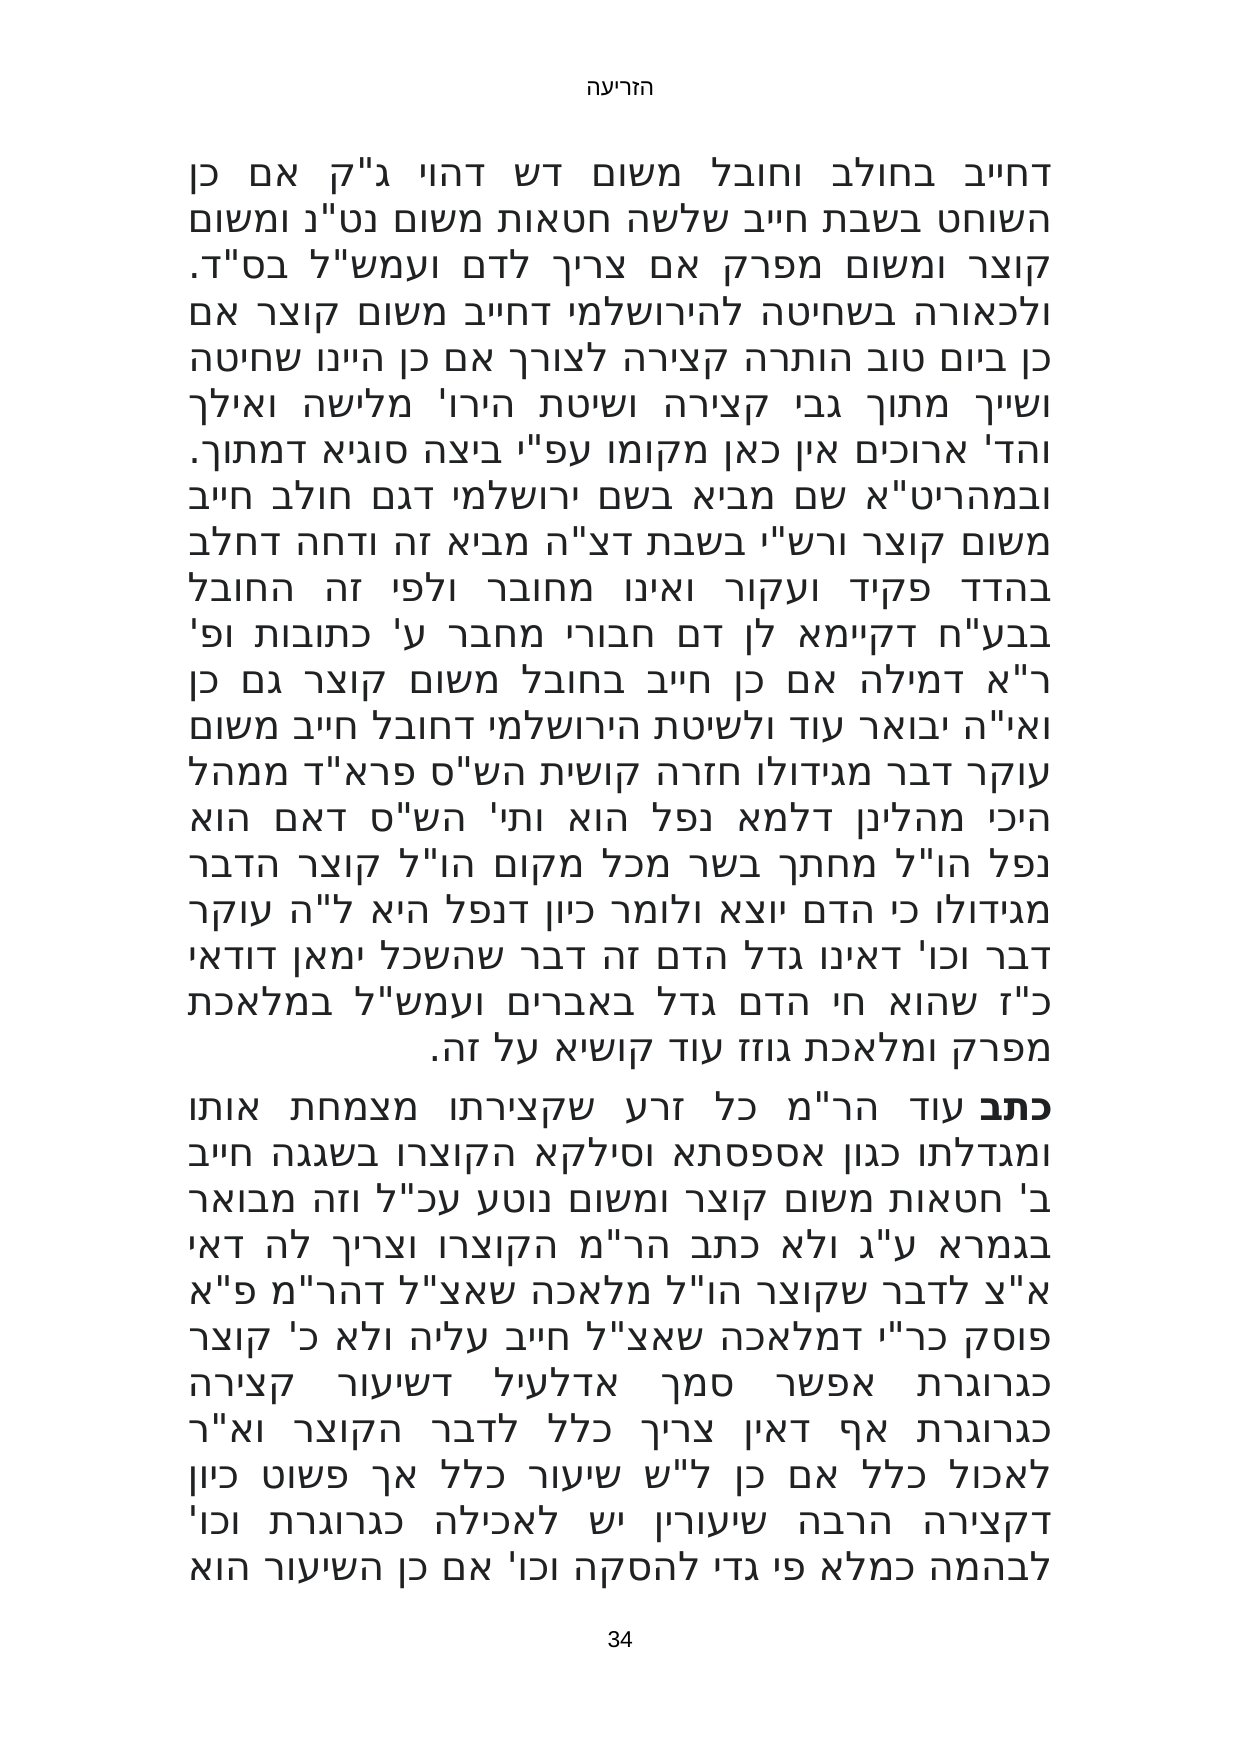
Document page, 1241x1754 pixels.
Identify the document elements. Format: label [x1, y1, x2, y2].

text [187, 150, 1053, 1071]
text [187, 1083, 1053, 1590]
